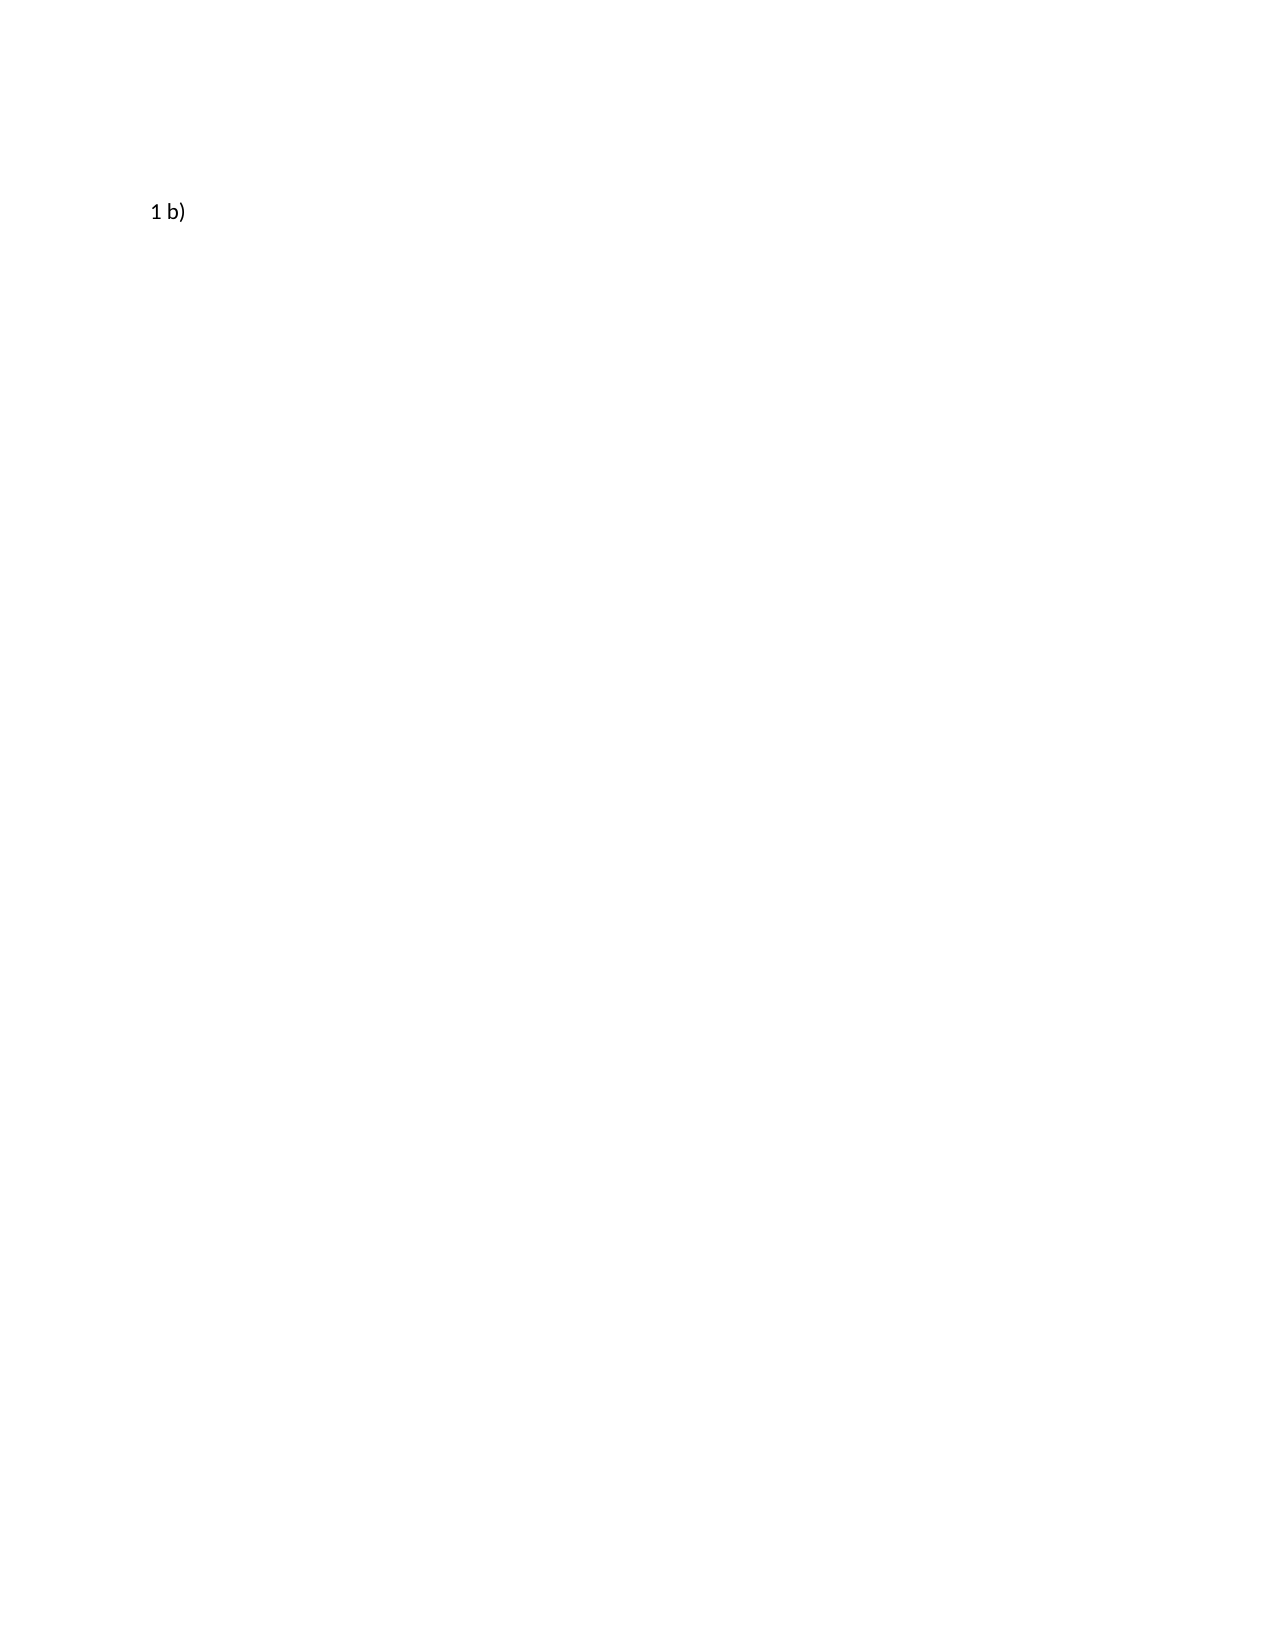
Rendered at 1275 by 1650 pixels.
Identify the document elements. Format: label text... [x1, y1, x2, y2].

text 1 b) [150, 197, 1125, 225]
